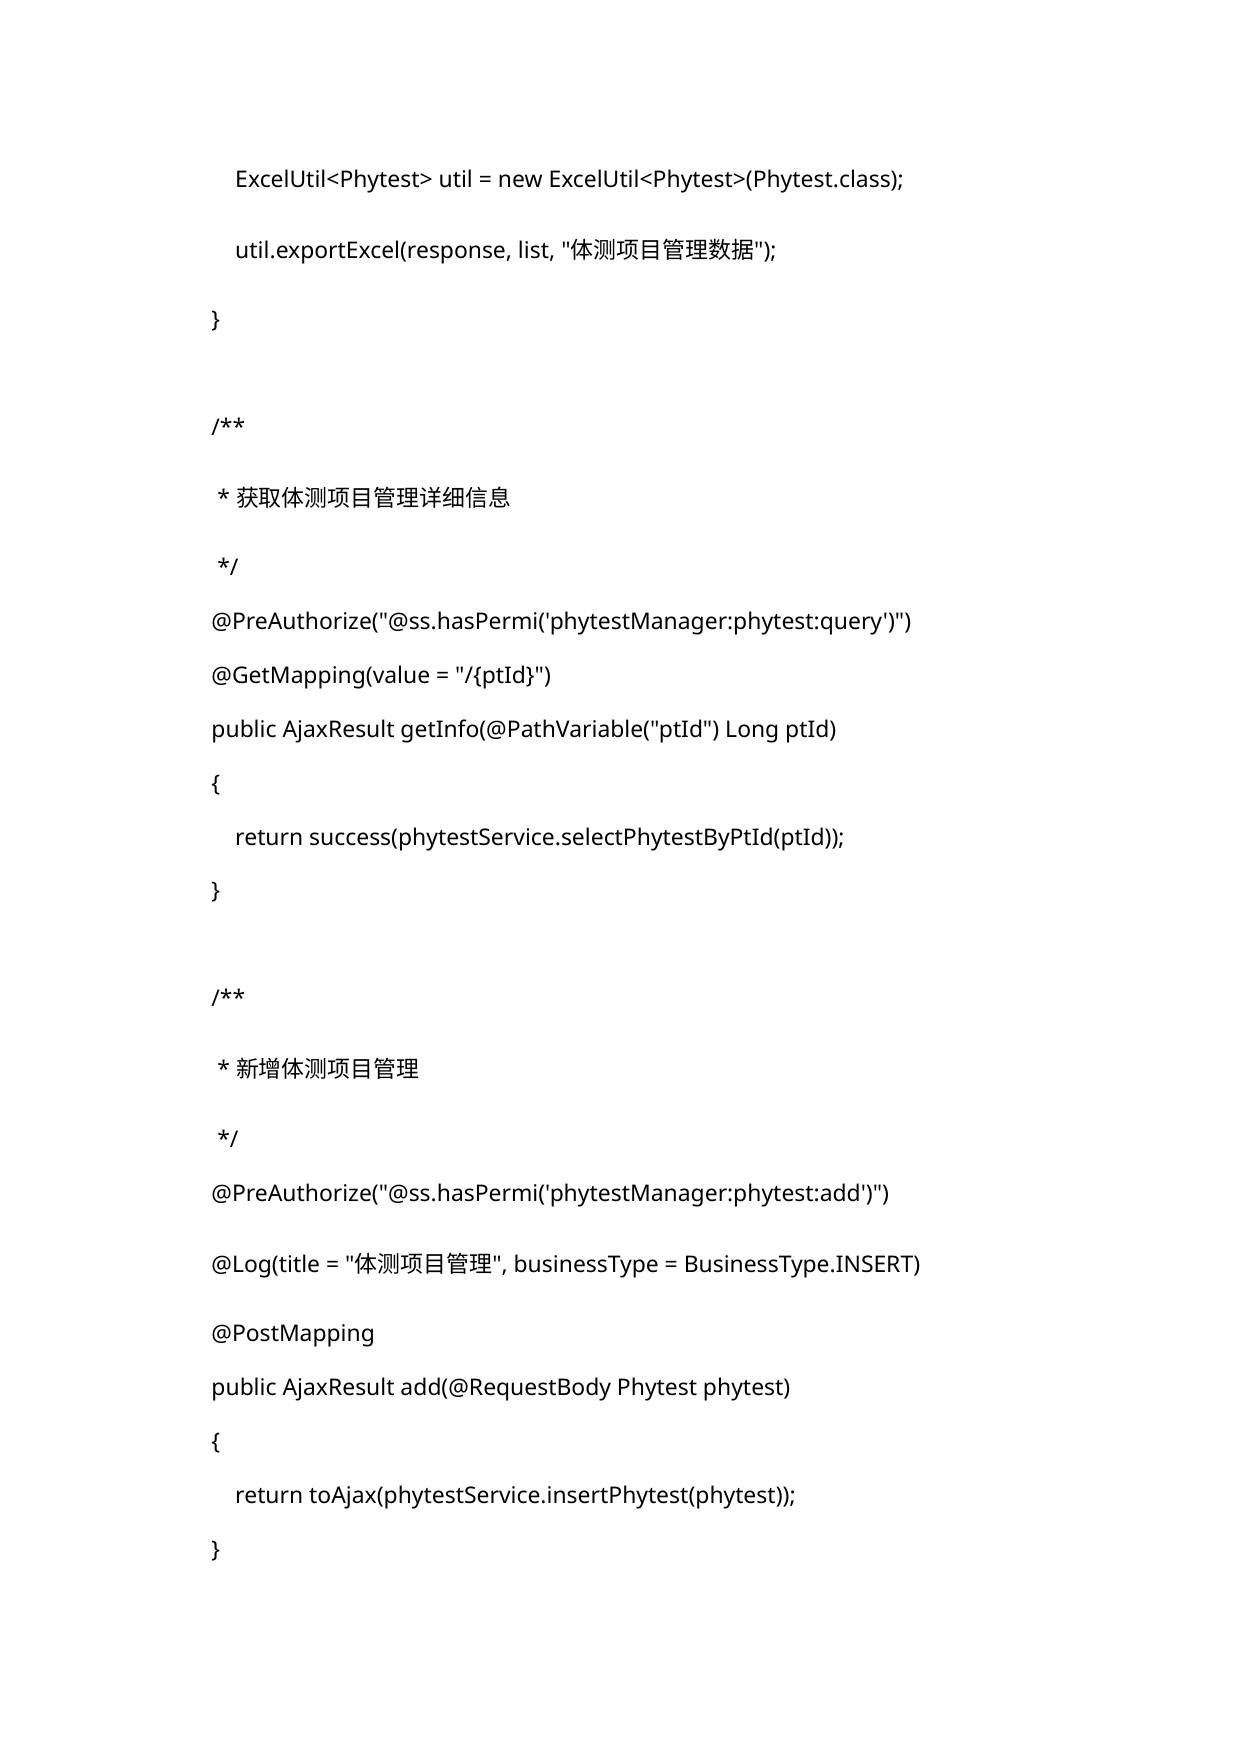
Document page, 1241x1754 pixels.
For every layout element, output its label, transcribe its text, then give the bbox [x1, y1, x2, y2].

text return success(phytestService.selectPhytestByPtId(ptId)); [187, 820, 1053, 852]
text */ [187, 551, 1053, 583]
text */ [187, 1122, 1053, 1154]
text /** [187, 410, 1053, 443]
text } [187, 302, 1053, 335]
text @PostMapping [187, 1316, 1053, 1349]
text @PreAuthorize("@ss.hasPermi('phytestManager:phytest:query')") [187, 604, 1053, 637]
text public AjaxResult getInfo(@PathVariable("ptId") Long ptId) [187, 712, 1053, 745]
text } [187, 874, 1053, 906]
text @GetMapping(value = "/{ptId}") [187, 658, 1053, 691]
text } [187, 1532, 1053, 1564]
text @PreAuthorize("@ss.hasPermi('phytestManager:phytest:add')") [187, 1176, 1053, 1208]
text ExcelUtil<Phytest> util = new ExcelUtil<Phytest>(Phytest.class); [187, 162, 1053, 194]
text util.exportExcel(response, list, "体测项目管理数据"); [187, 216, 1053, 281]
text return toAjax(phytestService.insertPhytest(phytest)); [187, 1478, 1053, 1511]
text { [187, 766, 1053, 799]
text * 新增体测项目管理 [187, 1035, 1053, 1100]
text public AjaxResult add(@RequestBody Phytest phytest) [187, 1370, 1053, 1403]
text { [187, 1424, 1053, 1457]
text * 获取体测项目管理详细信息 [187, 464, 1053, 529]
text @Log(title = "体测项目管理", businessType = BusinessType.INSERT) [187, 1230, 1053, 1295]
text /** [187, 982, 1053, 1014]
